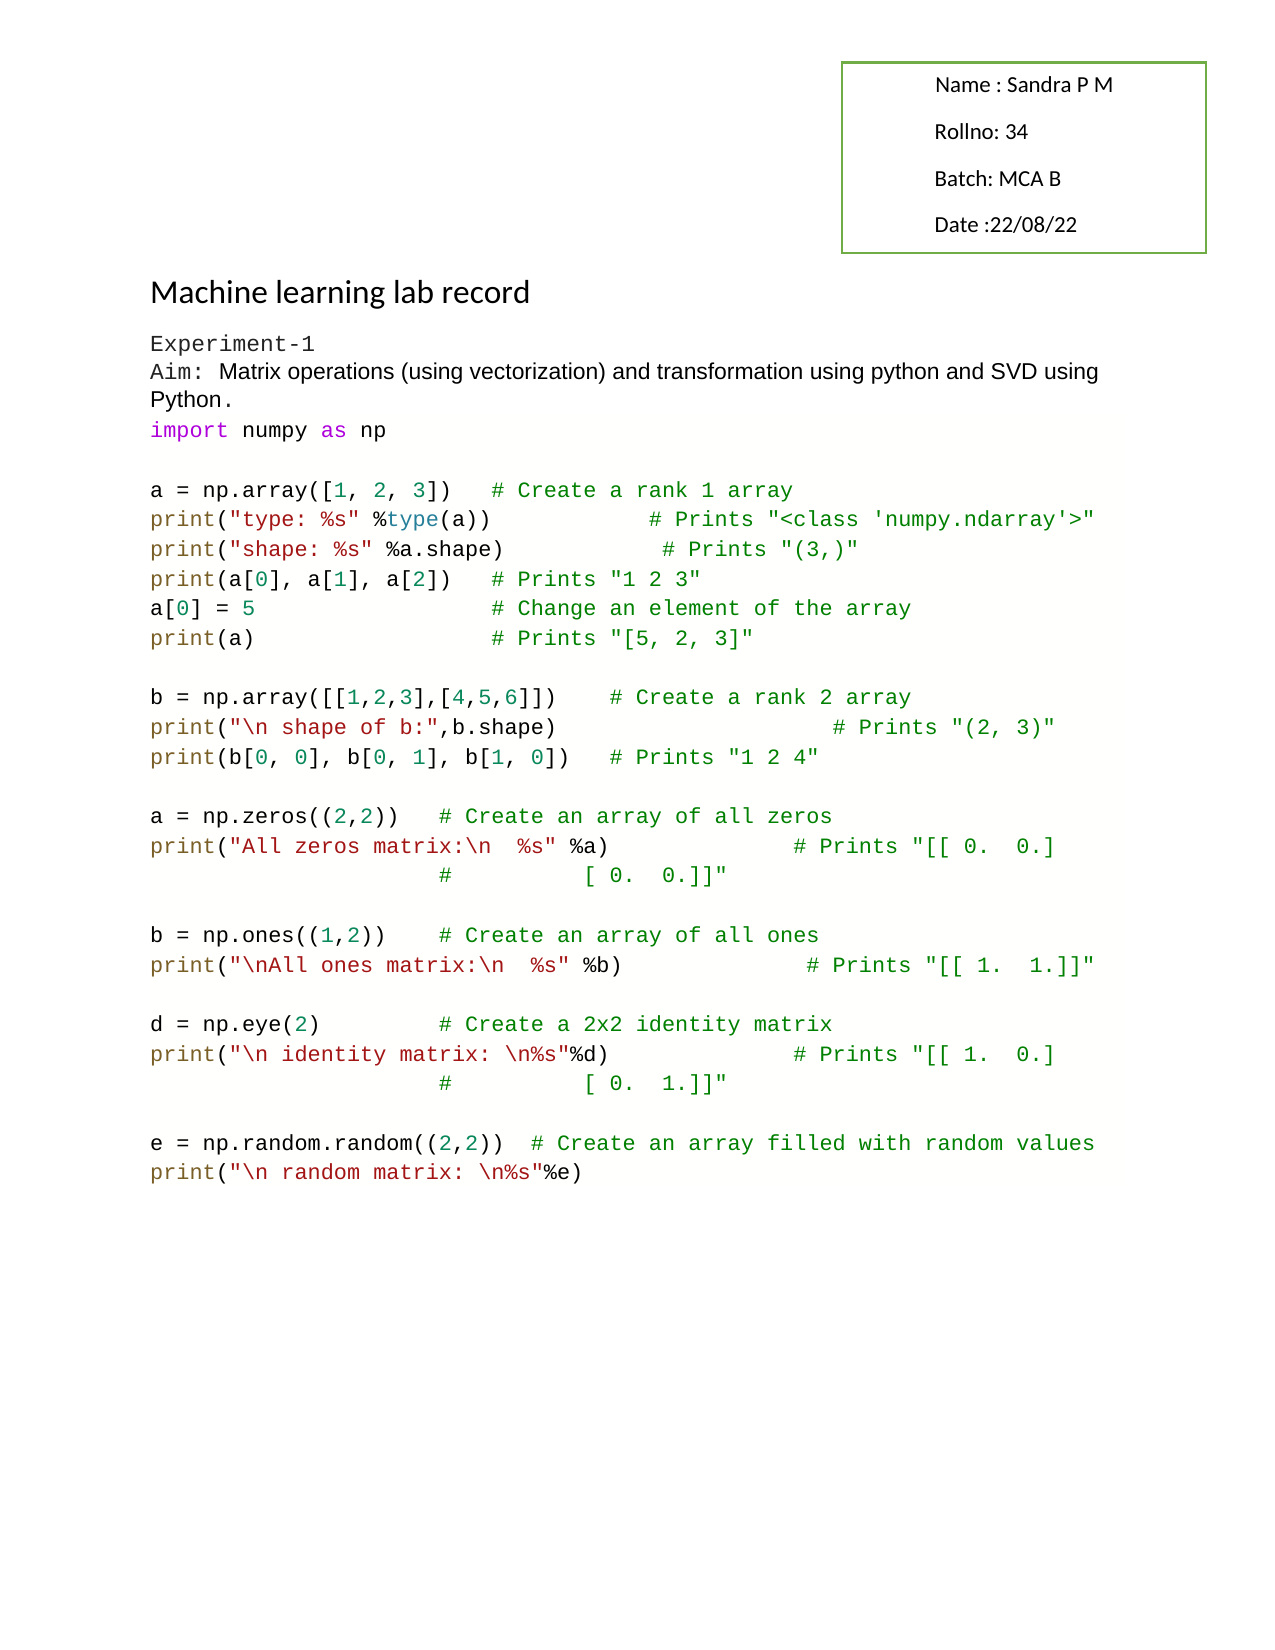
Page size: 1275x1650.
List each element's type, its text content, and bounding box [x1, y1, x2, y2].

text import numpy as np [150, 414, 1125, 444]
text Machine learning lab record [150, 271, 1125, 312]
text print(a) # Prints "[5, 2, 3]" [150, 622, 1125, 652]
text b = np.ones((1,2)) # Create an array of all ones [150, 919, 1125, 949]
text Aim: Matrix operations (using vectorization) and transformation using python and SVD using Python. [150, 358, 1125, 414]
text a[0] = 5 # Change an element of the array [150, 593, 1125, 622]
text print("\n identity matrix: \n%s"%d) # Prints "[[ 1. 0.] [150, 1038, 1125, 1068]
text Experiment-1 [150, 332, 1125, 358]
text print("\n shape of b:",b.shape) # Prints "(2, 3)" [150, 711, 1125, 741]
text b = np.array([[1,2,3],[4,5,6]]) # Create a rank 2 array [150, 682, 1125, 711]
text print(b[0, 0], b[0, 1], b[1, 0]) # Prints "1 2 4" [150, 741, 1125, 771]
text a = np.array([1, 2, 3]) # Create a rank 1 array [150, 474, 1125, 503]
text print("shape: %s" %a.shape) # Prints "(3,)" [150, 533, 1125, 563]
text print("\nAll ones matrix:\n %s" %b) # Prints "[[ 1. 1.]]" [150, 949, 1125, 978]
text print(a[0], a[1], a[2]) # Prints "1 2 3" [150, 563, 1125, 593]
text a = np.zeros((2,2)) # Create an array of all zeros [150, 800, 1125, 830]
text e = np.random.random((2,2)) # Create an array filled with random values [150, 1127, 1125, 1157]
text print("\n random matrix: \n%s"%e) [150, 1157, 1125, 1186]
text d = np.eye(2) # Create a 2x2 identity matrix [150, 1008, 1125, 1038]
text # [ 0. 1.]]" [150, 1068, 1125, 1097]
text print("All zeros matrix:\n %s" %a) # Prints "[[ 0. 0.] [150, 830, 1125, 860]
text print("type: %s" %type(a)) # Prints "<class 'numpy.ndarray'>" [150, 503, 1125, 533]
text # [ 0. 0.]]" [150, 860, 1125, 889]
